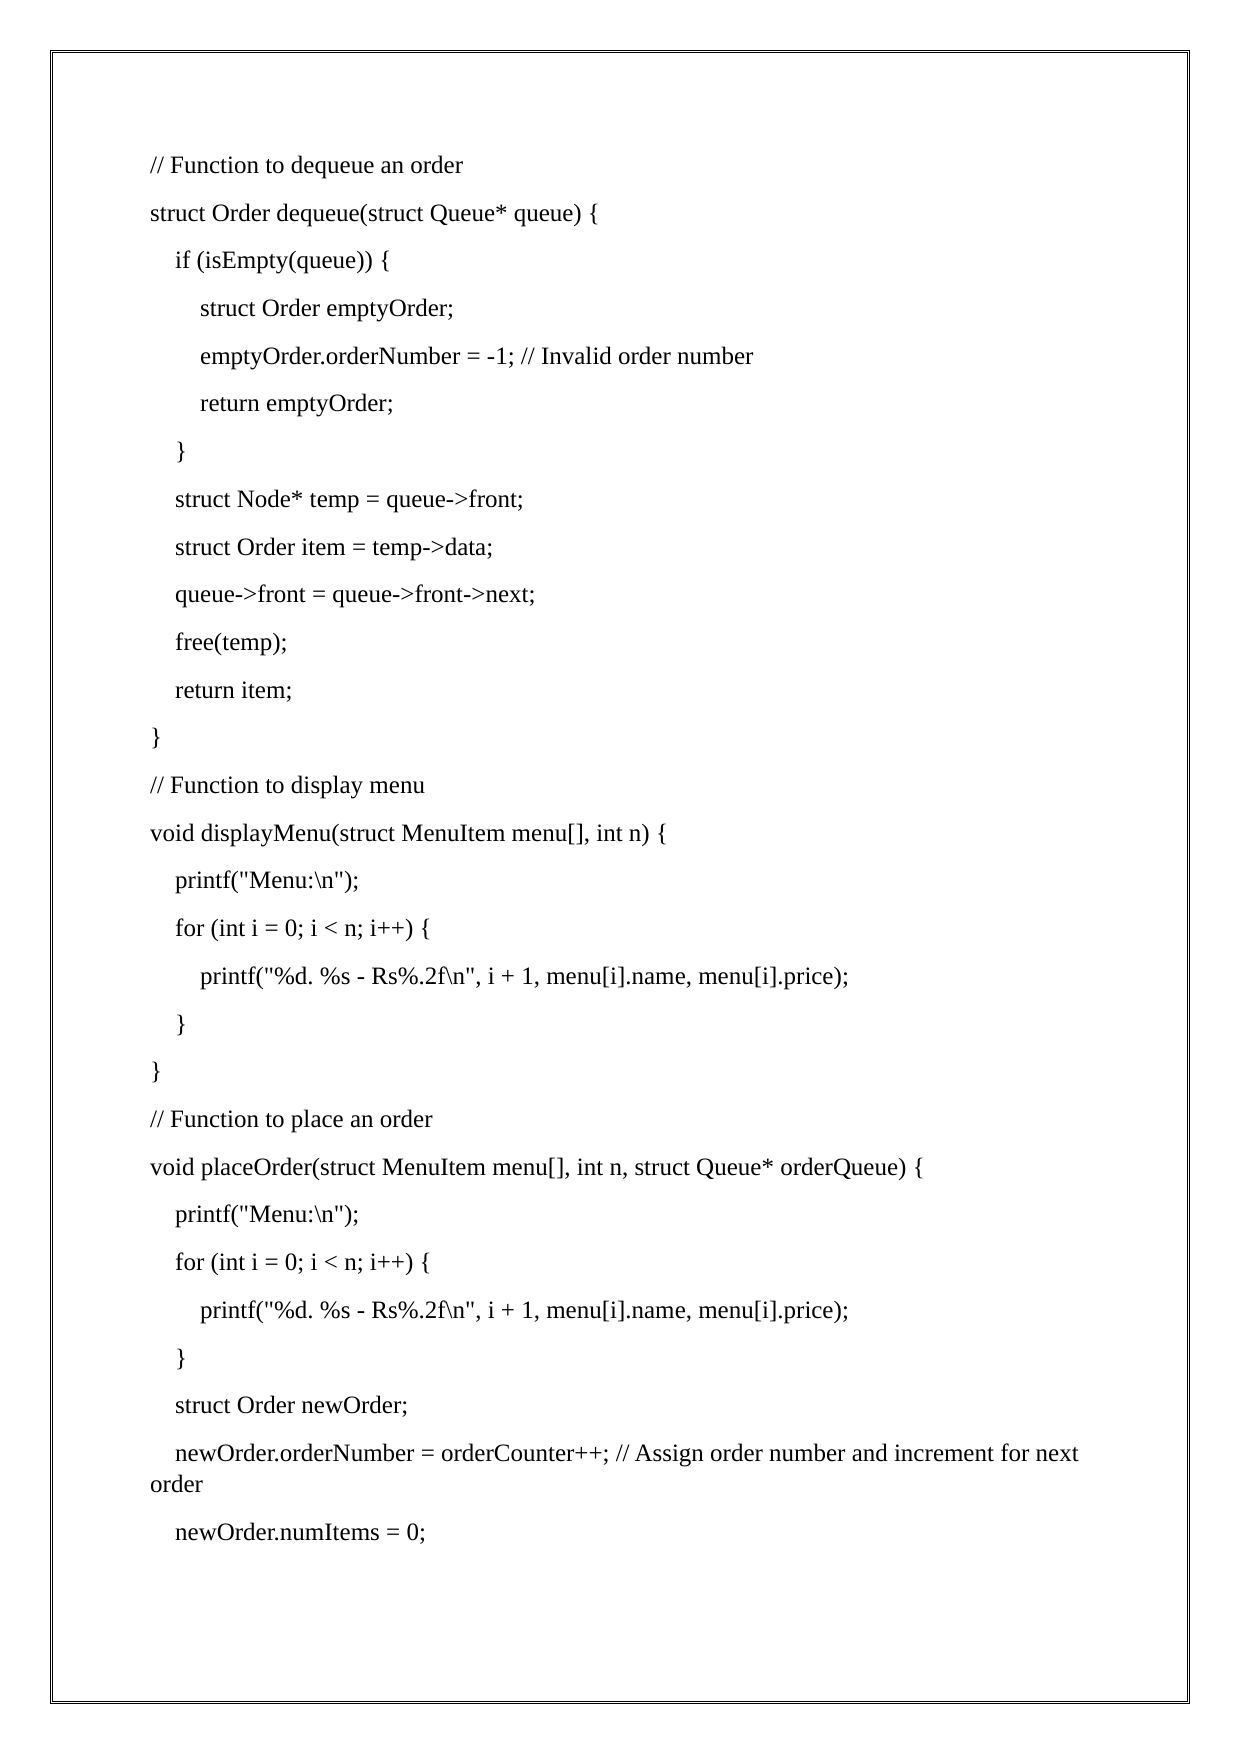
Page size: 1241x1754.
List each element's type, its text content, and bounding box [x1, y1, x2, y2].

text } [150, 1343, 1090, 1371]
text struct Order item = temp->data; [150, 532, 1090, 560]
text // Function to place an order [150, 1104, 1090, 1133]
text if (isEmpty(queue)) { [150, 245, 1090, 274]
text } [150, 436, 1090, 465]
text } [150, 722, 1090, 751]
text return emptyOrder; [150, 388, 1090, 417]
text printf("Menu:\n"); [150, 1199, 1090, 1228]
text } [150, 1056, 1090, 1085]
text // Function to dequeue an order [150, 150, 1090, 179]
text struct Order emptyOrder; [150, 293, 1090, 322]
text printf("%d. %s - Rs%.2f\n", i + 1, menu[i].name, menu[i].price); [150, 961, 1090, 990]
text newOrder.numItems = 0; [150, 1517, 1090, 1546]
text struct Node* temp = queue->front; [150, 484, 1090, 513]
text for (int i = 0; i < n; i++) { [150, 1247, 1090, 1276]
text emptyOrder.orderNumber = -1; // Invalid order number [150, 341, 1090, 369]
text return item; [150, 675, 1090, 703]
text void placeOrder(struct MenuItem menu[], int n, struct Queue* orderQueue) { [150, 1152, 1090, 1181]
text newOrder.orderNumber = orderCounter++; // Assign order number and increment for next order [150, 1438, 1090, 1498]
text free(temp); [150, 627, 1090, 656]
text struct Order dequeue(struct Queue* queue) { [150, 198, 1090, 226]
text printf("Menu:\n"); [150, 866, 1090, 894]
text struct Order newOrder; [150, 1390, 1090, 1419]
text for (int i = 0; i < n; i++) { [150, 913, 1090, 942]
text } [150, 1009, 1090, 1037]
text void displayMenu(struct MenuItem menu[], int n) { [150, 818, 1090, 847]
text queue->front = queue->front->next; [150, 579, 1090, 608]
text // Function to display menu [150, 770, 1090, 799]
text printf("%d. %s - Rs%.2f\n", i + 1, menu[i].name, menu[i].price); [150, 1295, 1090, 1324]
